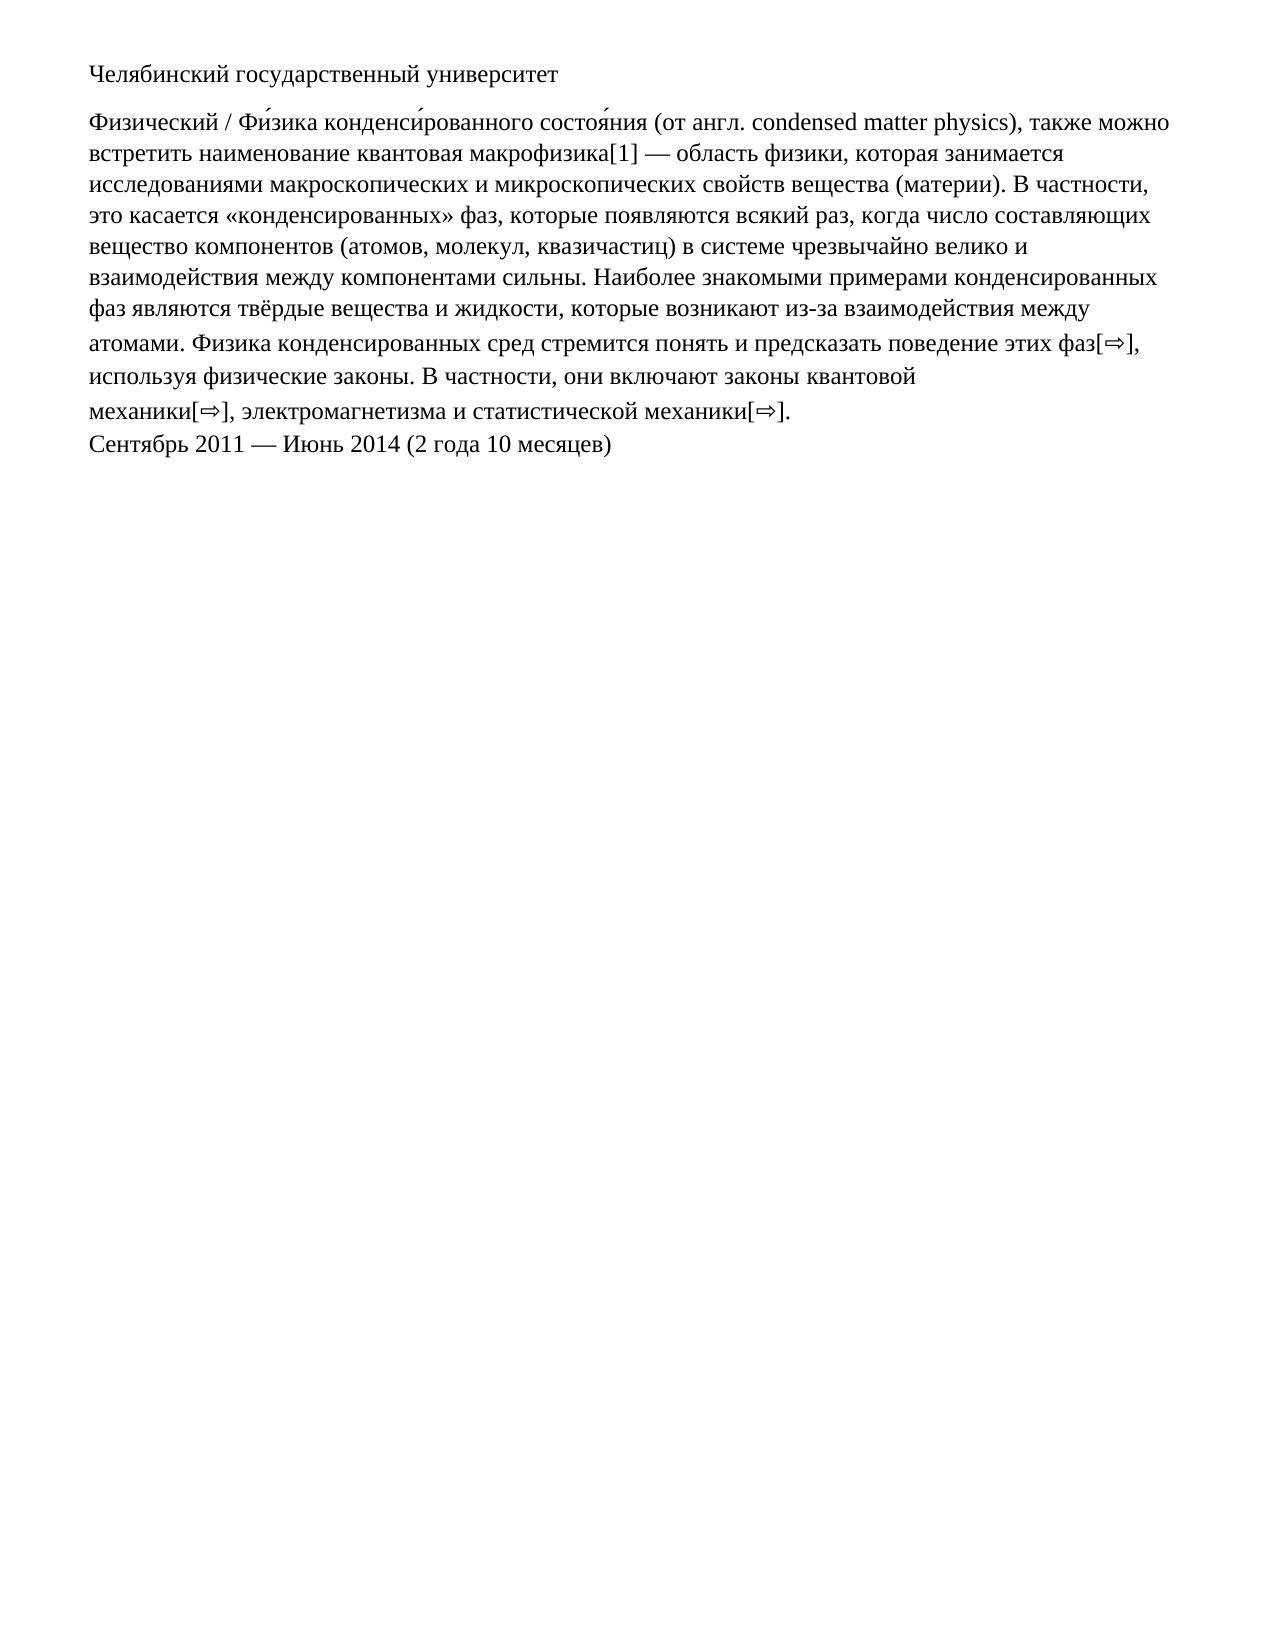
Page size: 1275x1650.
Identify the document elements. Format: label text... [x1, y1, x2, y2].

text Челябинский государственный университет [88, 59, 1186, 88]
text Физический / Фи́зика конденси́рованного состоя́ния (от англ. condensed matter physics), также можно встретить наименование квантовая макрофизика[1] — область физики, которая занимается исследованиями макроскопических и микроскопических свойств вещества (материи). В частности, это касается «конденсированных» фаз, которые появляются всякий раз, когда число составляющих вещество компонентов (атомов, молекул, квазичастиц) в системе чрезвычайно велико и взаимодействия между компонентами сильны. Наиболее знакомыми примерами конденсированных фаз являются твёрдые вещества и жидкости, которые возникают из-за взаимодействия между атомами. Физика конденсированных сред стремится понять и предсказать поведение этих фаз[⇨], используя физические законы. В частности, они включают законы квантовой механики[⇨], электромагнетизма и статистической механики[⇨]. Сентябрь 2011 — Июнь 2014 (2 года 10 месяцев) [88, 107, 1186, 457]
